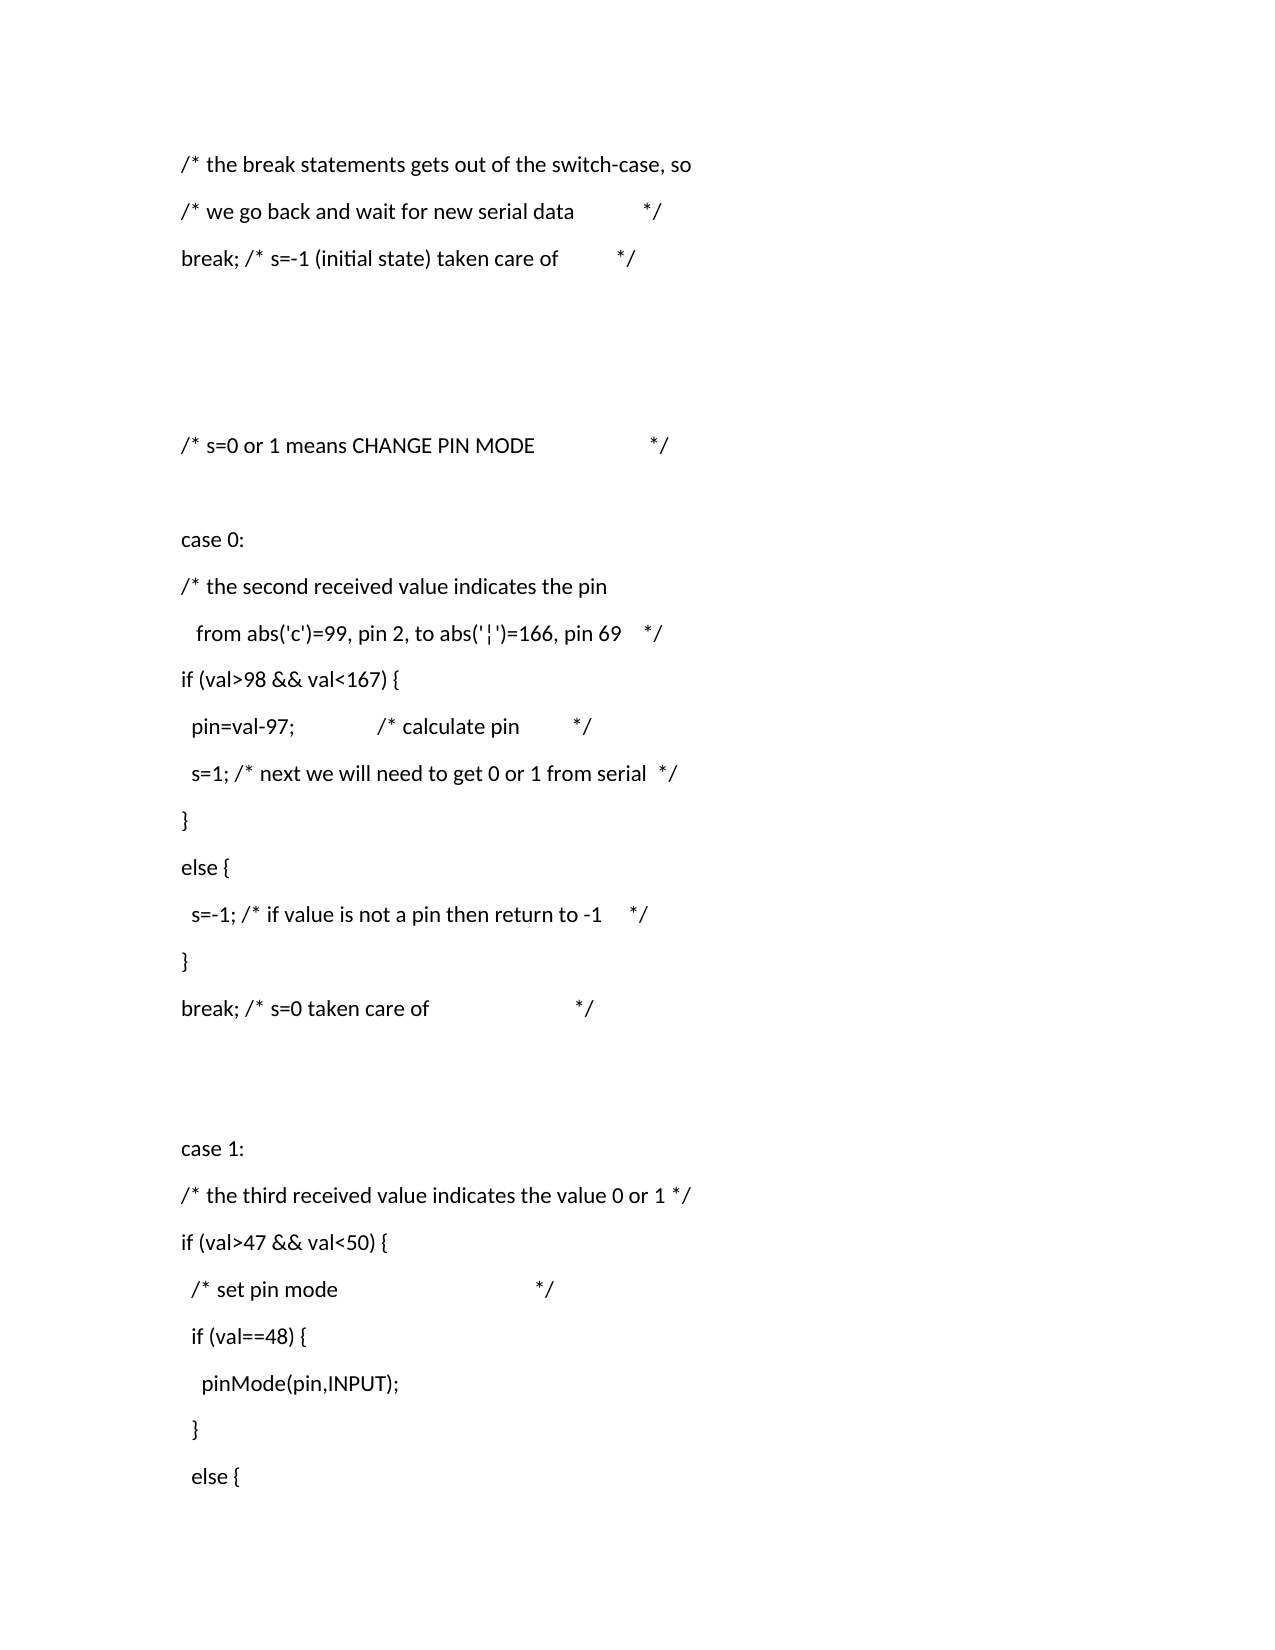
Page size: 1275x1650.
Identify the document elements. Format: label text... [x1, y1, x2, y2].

text if (val>98 && val<167) { [150, 666, 1125, 694]
text s=1; /* next we will need to get 0 or 1 from serial */ [150, 759, 1125, 787]
text } [150, 1416, 1125, 1444]
text case 0: [150, 525, 1125, 553]
text from abs('c')=99, pin 2, to abs('¦')=166, pin 69 */ [150, 619, 1125, 647]
text /* the break statements gets out of the switch-case, so [150, 150, 1125, 178]
text /* set pin mode */ [150, 1275, 1125, 1303]
text if (val==48) { [150, 1322, 1125, 1350]
text } [150, 947, 1125, 975]
text pinMode(pin,INPUT); [150, 1369, 1125, 1397]
text } [150, 806, 1125, 834]
text /* s=0 or 1 means CHANGE PIN MODE */ [150, 431, 1125, 459]
text if (val>47 && val<50) { [150, 1228, 1125, 1256]
text /* the second received value indicates the pin [150, 572, 1125, 600]
text break; /* s=0 taken care of */ [150, 994, 1125, 1022]
text s=-1; /* if value is not a pin then return to -1 */ [150, 900, 1125, 928]
text /* we go back and wait for new serial data */ [150, 197, 1125, 225]
text case 1: [150, 1134, 1125, 1162]
text pin=val-97; /* calculate pin */ [150, 712, 1125, 741]
text break; /* s=-1 (initial state) taken care of */ [150, 244, 1125, 272]
text else { [150, 853, 1125, 881]
text else { [150, 1462, 1125, 1491]
text /* the third received value indicates the value 0 or 1 */ [150, 1181, 1125, 1209]
